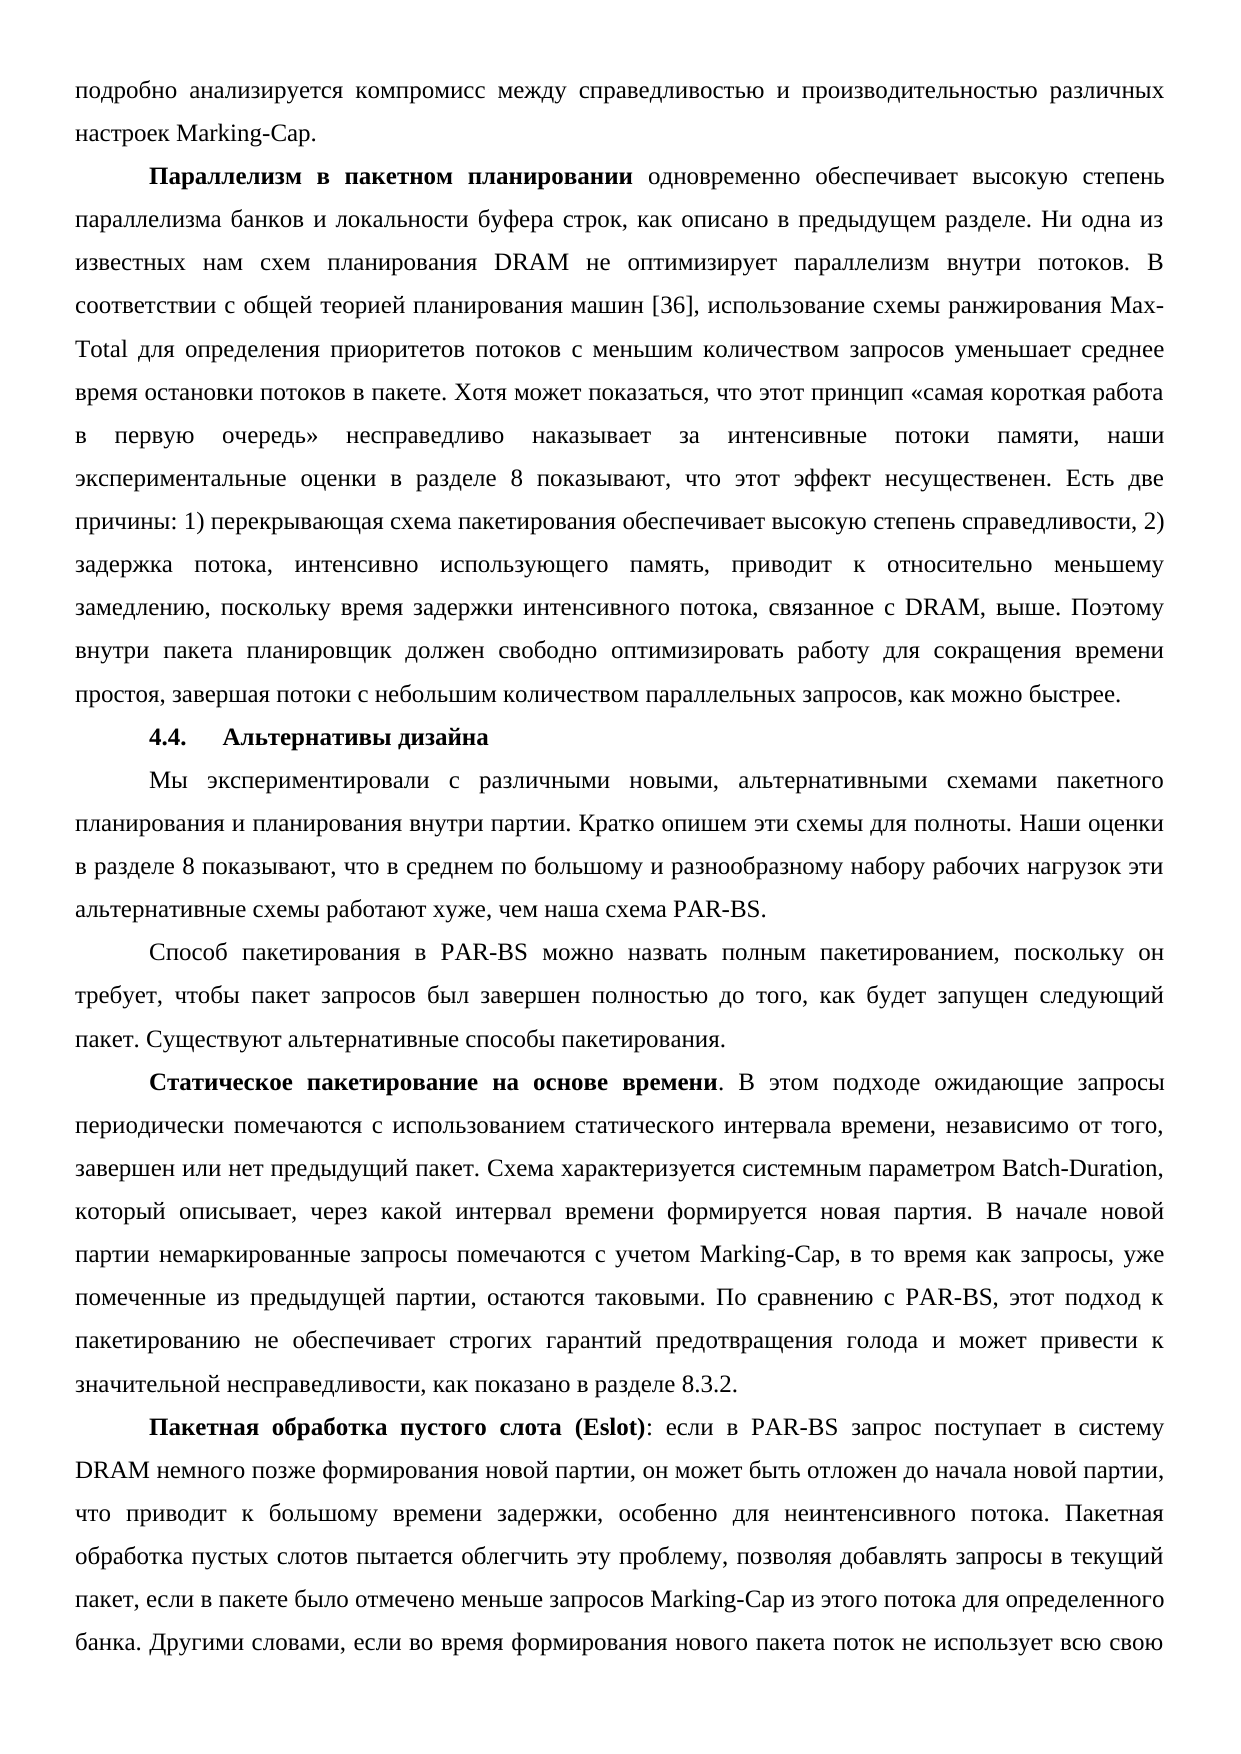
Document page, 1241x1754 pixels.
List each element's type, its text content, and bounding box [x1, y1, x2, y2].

text Параллелизм в пакетном планировании одновременно обеспечивает высокую степень параллелизма банков и локальности буфера строк, как описано в предыдущем разделе. Ни одна из известных нам схем планирования DRAM не оптимизирует параллелизм внутри потоков. В соответствии с общей теорией планирования машин [36], использование схемы ранжирования Max-Total для определения приоритетов потоков с меньшим количеством запросов уменьшает среднее время остановки потоков в пакете. Хотя может показаться, что этот принцип «самая короткая работа в первую очередь» несправедливо наказывает за интенсивные потоки памяти, наши экспериментальные оценки в разделе 8 показывают, что этот эффект несущественен. Есть две причины: 1) перекрывающая схема пакетирования обеспечивает высокую степень справедливости, 2) задержка потока, интенсивно использующего память, приводит к относительно меньшему замедлению, поскольку время задержки интенсивного потока, связанное с DRAM, выше. Поэтому внутри пакета планировщик должен свободно оптимизировать работу для сокращения времени простоя, завершая потоки с небольшим количеством параллельных запросов, как можно быстрее. [75, 161, 1165, 707]
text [75, 1412, 1165, 1656]
list Альтернативы дизайна [149, 722, 1165, 751]
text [75, 75, 1165, 147]
text Мы экспериментировали с различными новыми, альтернативными схемами пакетного планирования и планирования внутри партии. Кратко опишем эти схемы для полноты. Наши оценки в разделе 8 показывают, что в среднем по большому и разнообразному набору рабочих нагрузок эти альтернативные схемы работают хуже, чем наша схема PAR-BS. [75, 765, 1165, 923]
text Способ пакетирования в PAR-BS можно назвать полным пакетированием, поскольку он требует, чтобы пакет запросов был завершен полностью до того, как будет запущен следующий пакет. Существуют альтернативные способы пакетирования. [75, 937, 1165, 1052]
text Статическое пакетирование на основе времени. В этом подходе ожидающие запросы периодически помечаются с использованием статического интервала времени, независимо от того, завершен или нет предыдущий пакет. Схема характеризуется системным параметром Batch-Duration, который описывает, через какой интервал времени формируется новая партия. В начале новой партии немаркированные запросы помечаются с учетом Marking-Cap, в то время как запросы, уже помеченные из предыдущей партии, остаются таковыми. По сравнению с PAR-BS, этот подход к пакетированию не обеспечивает строгих гарантий предотвращения голода и может привести к значительной несправедливости, как показано в разделе 8.3.2. [75, 1067, 1165, 1397]
